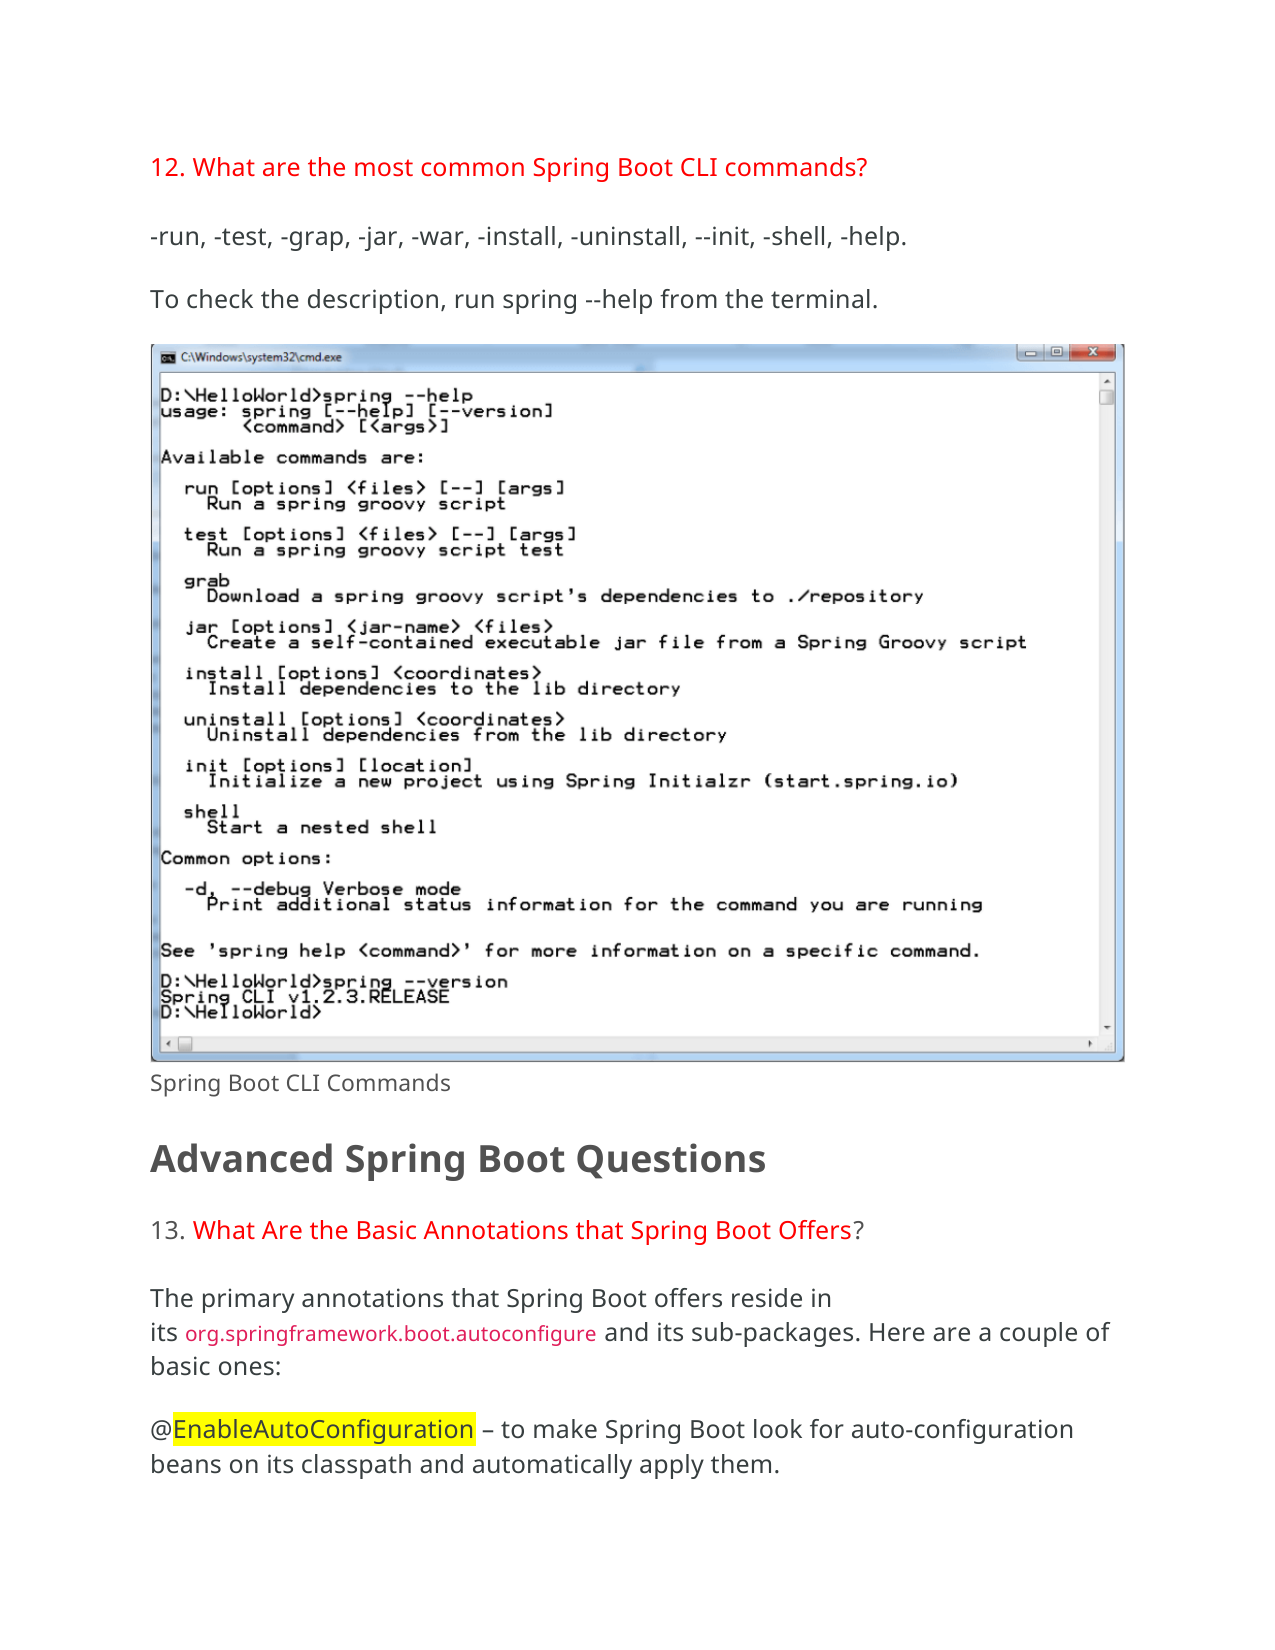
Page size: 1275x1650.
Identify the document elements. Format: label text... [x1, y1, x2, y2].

text @EnableAutoConfiguration – to make Spring Boot look for auto-configuration beans on its classpath and automatically apply them. [150, 1412, 1125, 1480]
subtitle Advanced Spring Boot Questions [150, 1132, 1125, 1183]
text Spring Boot CLI Commands [150, 1063, 1125, 1098]
picture [150, 344, 1125, 1063]
text To check the description, run spring --help from the terminal. [150, 282, 1125, 316]
subtitle 12. What are the most common Spring Boot CLI commands? [150, 150, 1125, 184]
text -run, -test, -grap, -jar, -war, -install, -uninstall, --init, -shell, -help. [150, 218, 1125, 252]
text The primary annotations that Spring Boot offers reside in its org.springframework.boot.autoconfigure and its sub-packages. Here are a couple of basic ones: [150, 1281, 1125, 1383]
subtitle 13. What Are the Basic Annotations that Spring Boot Offers? [150, 1212, 1125, 1247]
